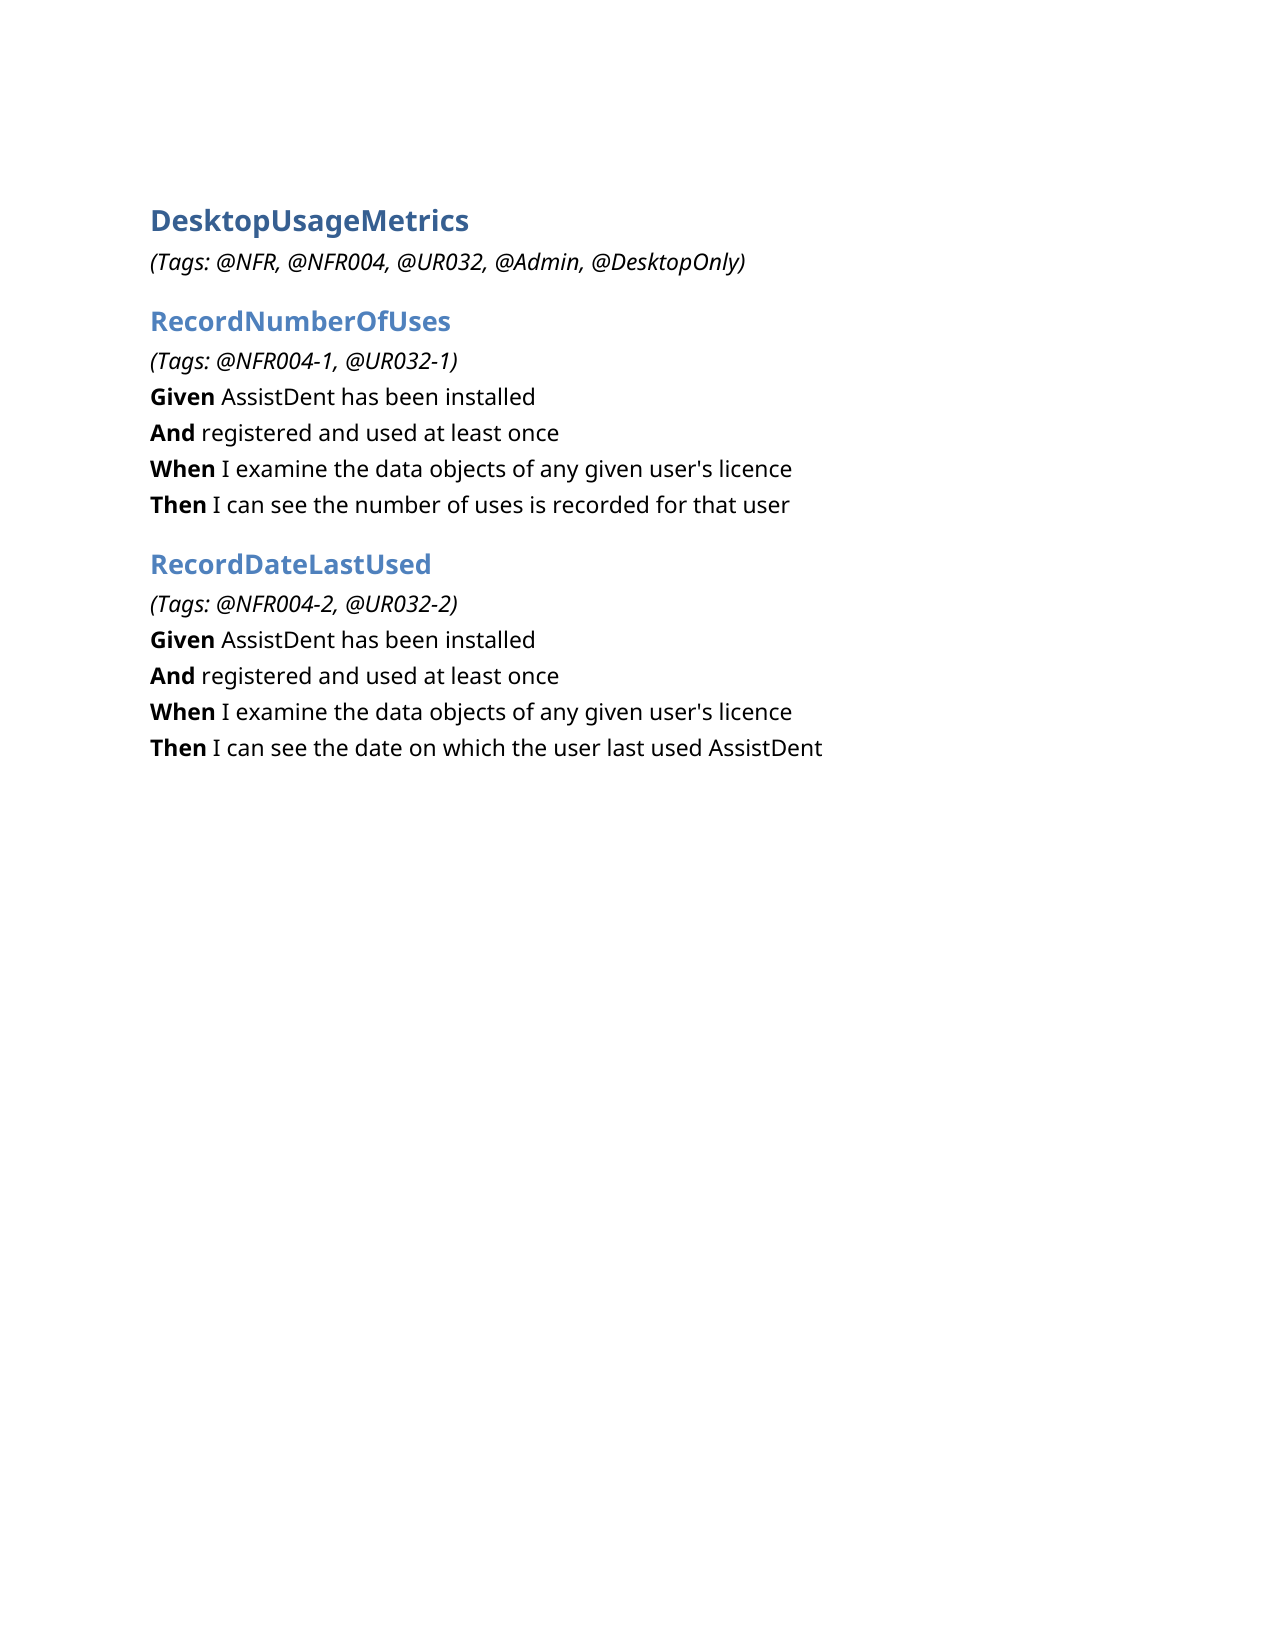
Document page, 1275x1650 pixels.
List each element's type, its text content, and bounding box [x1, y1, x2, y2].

text When I examine the data objects of any given user's licence [150, 453, 1125, 484]
text Given AssistDent has been installed [150, 624, 1125, 655]
text Given AssistDent has been installed [150, 381, 1125, 412]
subtitle DesktopUsageMetrics [150, 200, 1125, 240]
text And registered and used at least once [150, 417, 1125, 448]
text Then I can see the number of uses is recorded for that user [150, 488, 1125, 520]
subtitle RecordDateLastUsed [150, 545, 1125, 582]
text Then I can see the date on which the user last used AssistDent [150, 731, 1125, 763]
text (Tags: @NFR004-1, @UR032-1) [150, 345, 1125, 376]
text And registered and used at least once [150, 659, 1125, 691]
text When I examine the data objects of any given user's licence [150, 696, 1125, 727]
text (Tags: @NFR004-2, @UR032-2) [150, 588, 1125, 619]
text (Tags: @NFR, @NFR004, @UR032, @Admin, @DesktopOnly) [150, 246, 1125, 277]
subtitle RecordNumberOfUses [150, 302, 1125, 339]
